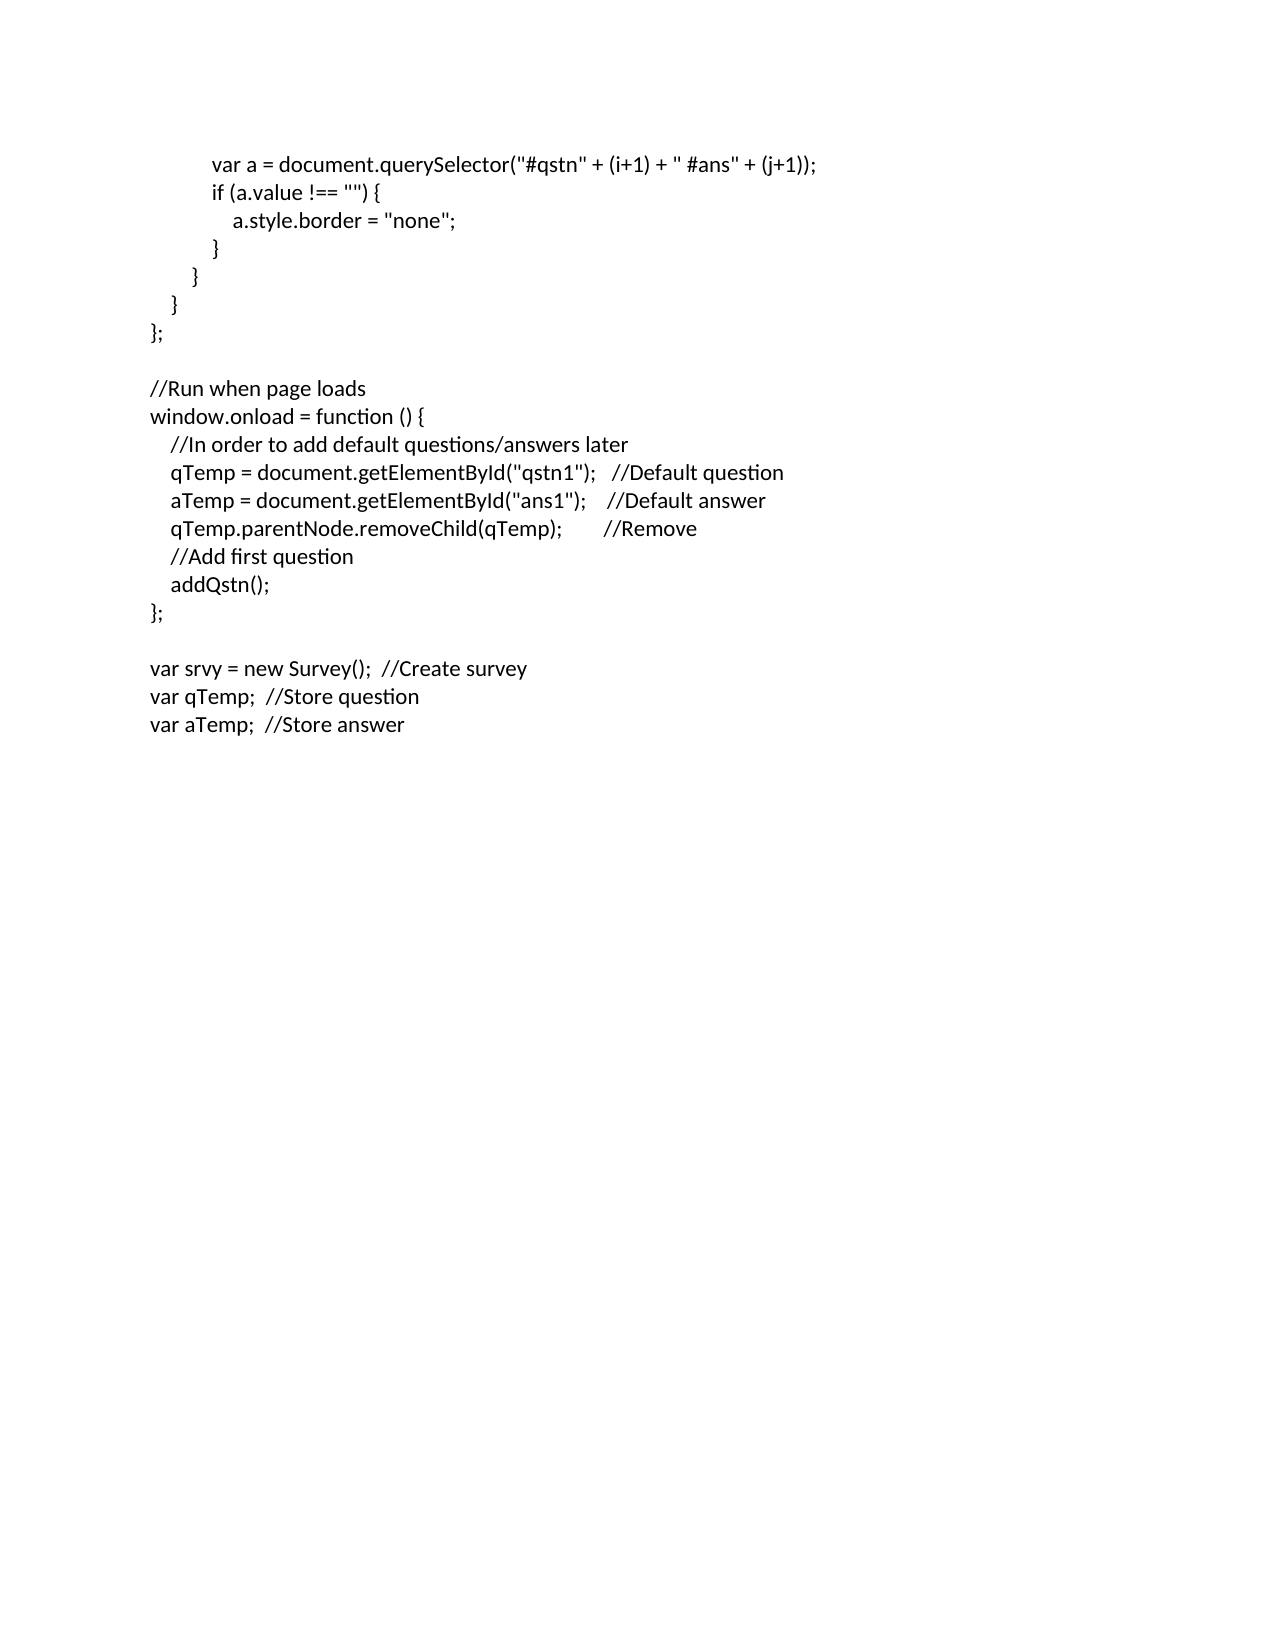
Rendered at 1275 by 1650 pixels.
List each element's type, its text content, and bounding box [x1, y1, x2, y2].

text }; [150, 598, 1125, 626]
text aTemp = document.getElementById("ans1"); //Default answer [150, 486, 1125, 514]
text window.onload = function () { [150, 402, 1125, 430]
text addQstn(); [150, 570, 1125, 598]
text //Add first question [150, 542, 1125, 570]
text qTemp = document.getElementById("qstn1"); //Default question [150, 458, 1125, 486]
text }; [150, 318, 1125, 346]
text var srvy = new Survey(); //Create survey [150, 654, 1125, 682]
text if (a.value !== "") { [150, 178, 1125, 206]
text } [150, 262, 1125, 290]
text var aTemp; //Store answer [150, 710, 1125, 738]
text a.style.border = "none"; [150, 206, 1125, 234]
text qTemp.parentNode.removeChild(qTemp); //Remove [150, 514, 1125, 542]
text } [150, 290, 1125, 318]
text //Run when page loads [150, 374, 1125, 402]
text var a = document.querySelector("#qstn" + (i+1) + " #ans" + (j+1)); [150, 150, 1125, 178]
text var qTemp; //Store question [150, 682, 1125, 710]
text //In order to add default questions/answers later [150, 430, 1125, 458]
text } [150, 234, 1125, 262]
